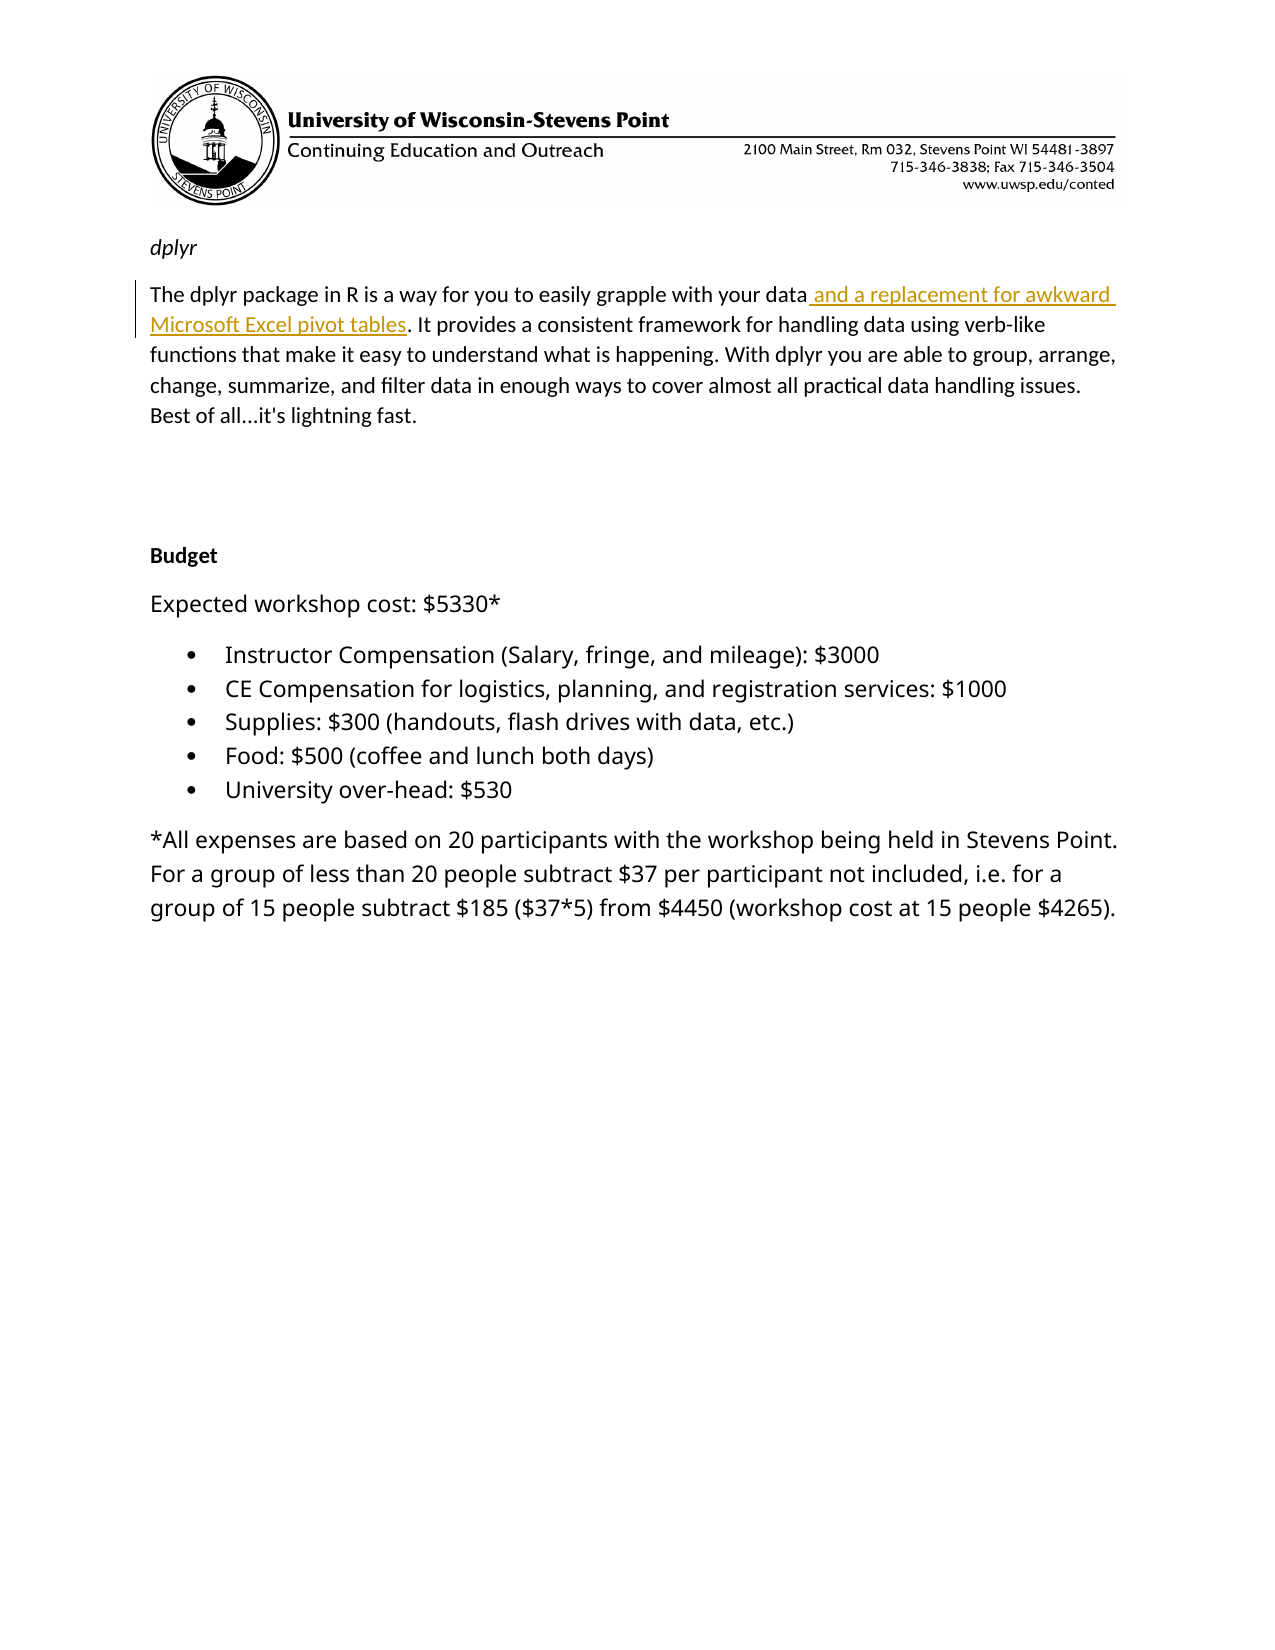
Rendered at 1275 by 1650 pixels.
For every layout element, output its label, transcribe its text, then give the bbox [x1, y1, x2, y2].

list Supplies: $300 (handouts, flash drives with data, etc.) [187, 706, 1125, 738]
text Expected workshop cost: $5330* [150, 588, 1125, 620]
list Instructor Compensation (Salary, fringe, and mileage): $3000 [187, 639, 1125, 670]
text The dplyr package in R is a way for you to easily grapple with your data. It provides a consistent framework for handling data using verb-like functions that make it easy to understand what is happening. With dplyr you are able to group, arrange, change, summarize, and filter data in enough ways to cover almost all practical data handling issues. Best of all...it's lightning fast. [150, 280, 1125, 429]
list Food: $500 (coffee and lunch both days) [187, 740, 1125, 771]
text dplyr [150, 233, 1125, 261]
list CE Compensation for logistics, planning, and registration services: $1000 [187, 673, 1125, 704]
picture [150, 75, 1125, 206]
text Budget [150, 542, 1125, 569]
text *All expenses are based on 20 participants with the workshop being held in Stevens Point. For a group of less than 20 people subtract $37 per participant not included, i.e. for a group of 15 people subtract $185 ($37*5) from $4450 (workshop cost at 15 people $4265). [150, 824, 1125, 923]
list University over-head: $530 [187, 774, 1125, 805]
